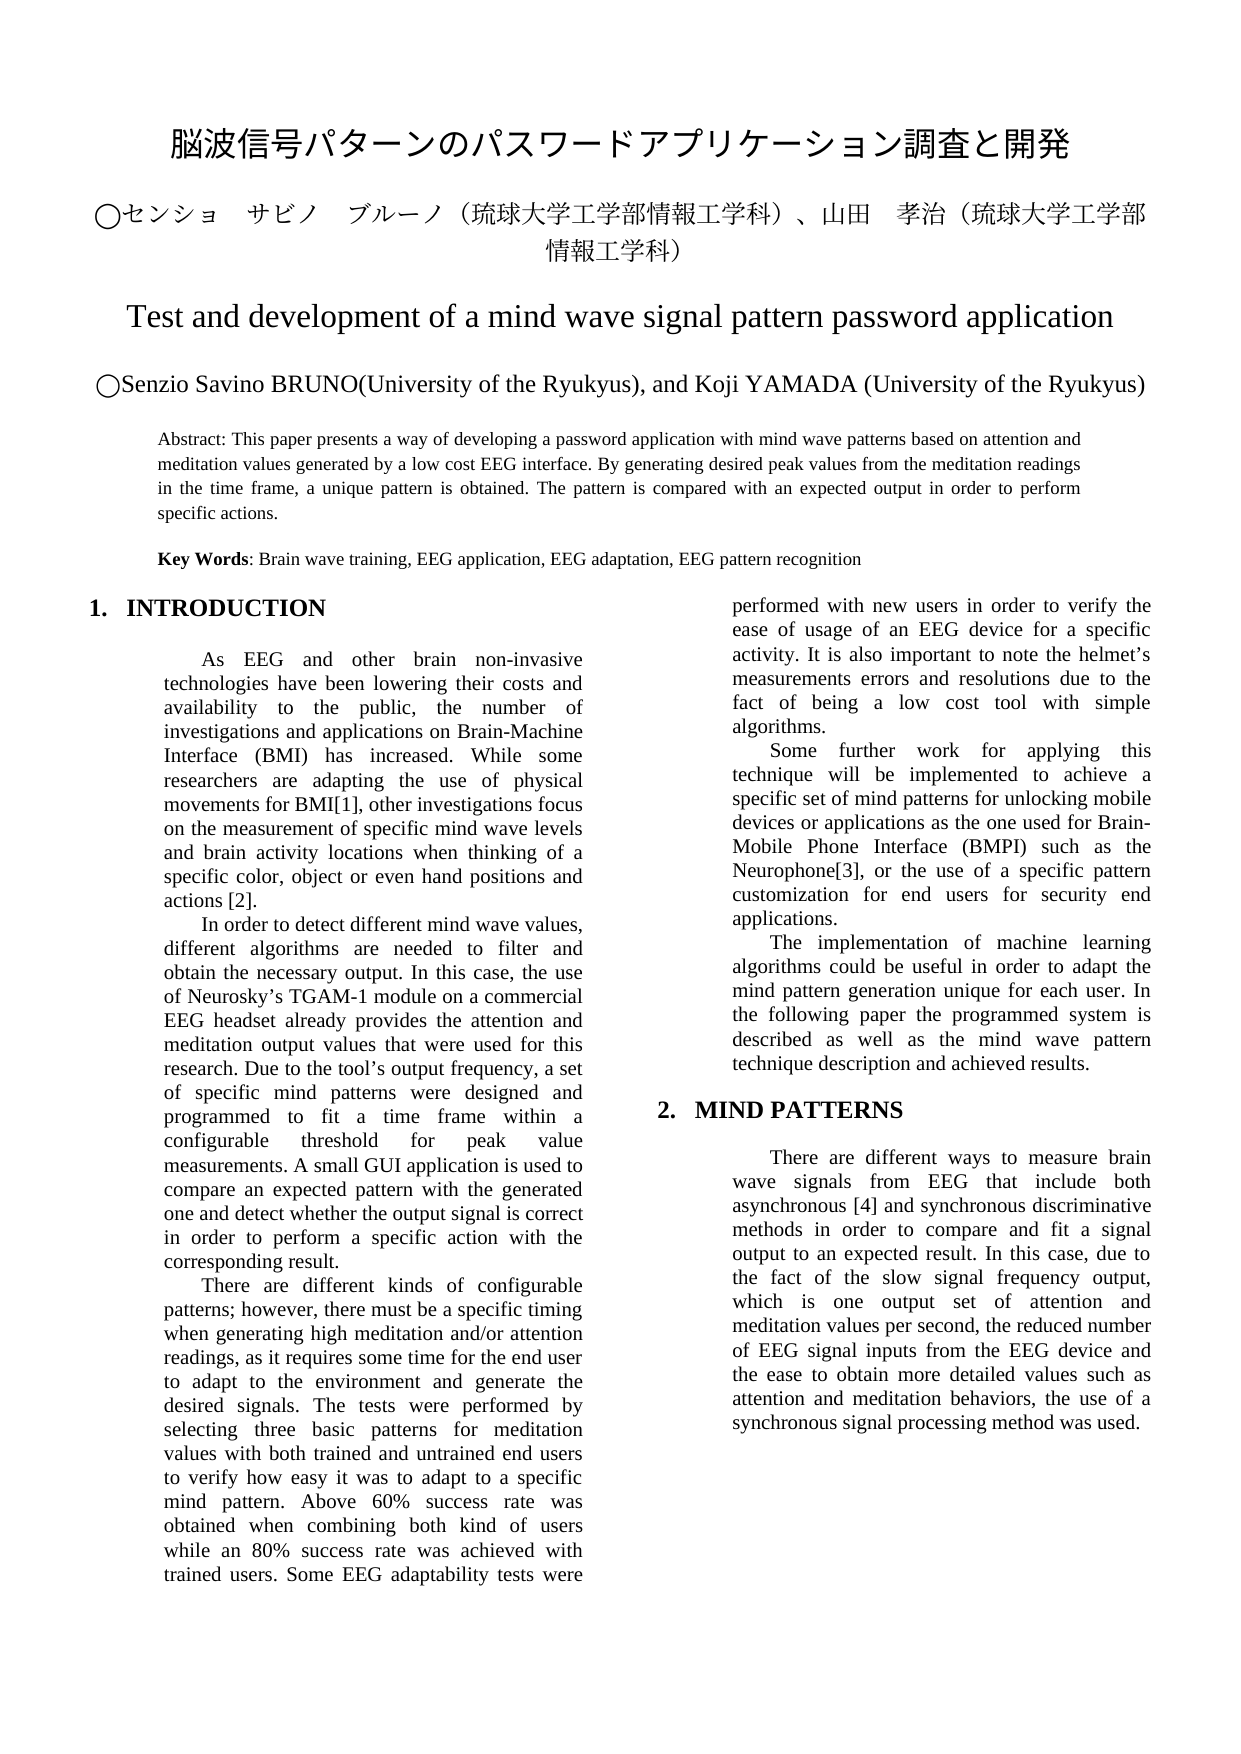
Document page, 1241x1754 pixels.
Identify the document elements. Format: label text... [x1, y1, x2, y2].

text Some further work for applying this technique will be implemented to achieve a specific set of mind patterns for unlocking mobile devices or applications as the one used for Brain-Mobile Phone Interface (BMPI) such as the Neurophone[3], or the use of a specific pattern customization for end users for security end applications. [732, 738, 1152, 930]
list MIND PATTERNS [657, 1095, 1152, 1124]
text As EEG and other brain non-invasive technologies have been lowering their costs and availability to the public, the number of investigations and applications on Brain-Machine Interface (BMI) has increased. While some researchers are adapting the use of physical movements for BMI[1], other investigations focus on the measurement of specific mind wave levels and brain activity locations when thinking of a specific color, object or even hand positions and actions [2]. [164, 647, 583, 912]
text ◯センショ サビノ ブルーノ（琉球大学工学部情報工学科）、山田 孝治（琉球大学工学部情報工学科） [89, 195, 1152, 267]
text 脳波信号パターンのパスワードアプリケーション調査と開発 [89, 118, 1152, 166]
text Key Words: Brain wave training, EEG application, EEG adaptation, EEG pattern recognition [157, 548, 1083, 569]
list INTRODUCTION [89, 593, 583, 622]
text ◯Senzio Savino BRUNO(University of the Ryukyus), and Koji YAMADA (University of the Ryukyus) [89, 368, 1152, 399]
text In order to detect different mind wave values, different algorithms are needed to filter and obtain the necessary output. In this case, the use of Neurosky’s TGAM-1 module on a commercial EEG headset already provides the attention and meditation output values that were used for this research. Due to the tool’s output frequency, a set of specific mind patterns were designed and programmed to fit a time frame within a configurable threshold for peak value measurements. A small GUI application is used to compare an expected pattern with the generated one and detect whether the output signal is correct in order to perform a specific action with the corresponding result. [164, 912, 583, 1273]
text Test and development of a mind wave signal pattern password application [89, 296, 1152, 334]
text There are different kinds of configurable patterns; however, there must be a specific timing when generating high meditation and/or attention readings, as it requires some time for the end user to adapt to the environment and generate the desired signals. The tests were performed by selecting three basic patterns for meditation values with both trained and untrained end users to verify how easy it was to adapt to a specific mind pattern. Above 60% success rate was obtained when combining both kind of users while an 80% success rate was achieved with trained users. Some EEG adaptability tests were performed with new users in order to verify the ease of usage of an EEG device for a specific activity. It is also important to note the helmet’s measurements errors and resolutions due to the fact of being a low cost tool with simple algorithms. [732, 593, 1152, 738]
text There are different ways to measure brain wave signals from EEG that include both asynchronous [4] and synchronous discriminative methods in order to compare and fit a signal output to an expected result. In this case, due to the fact of the slow signal frequency output, which is one output set of attention and meditation values per second, the reduced number of EEG signal inputs from the EEG device and the ease to obtain more detailed values such as attention and meditation behaviors, the use of a synchronous signal processing method was used. [732, 1145, 1152, 1434]
text There are different kinds of configurable patterns; however, there must be a specific timing when generating high meditation and/or attention readings, as it requires some time for the end user to adapt to the environment and generate the desired signals. The tests were performed by selecting three basic patterns for meditation values with both trained and untrained end users to verify how easy it was to adapt to a specific mind pattern. Above 60% success rate was obtained when combining both kind of users while an 80% success rate was achieved with trained users. Some EEG adaptability tests were performed with new users in order to verify the ease of usage of an EEG device for a specific activity. It is also important to note the helmet’s measurements errors and resolutions due to the fact of being a low cost tool with simple algorithms. [164, 1273, 583, 1586]
text Abstract: This paper presents a way of developing a password application with mind wave patterns based on attention and meditation values generated by a low cost EEG interface. By generating desired peak values from the meditation readings in the time frame, a unique pattern is obtained. The pattern is compared with an expected output in order to perform specific actions. [157, 428, 1083, 524]
text The implementation of machine learning algorithms could be useful in order to adapt the mind pattern generation unique for each user. In the following paper the programmed system is described as well as the mind wave pattern technique description and achieved results. [732, 930, 1152, 1074]
